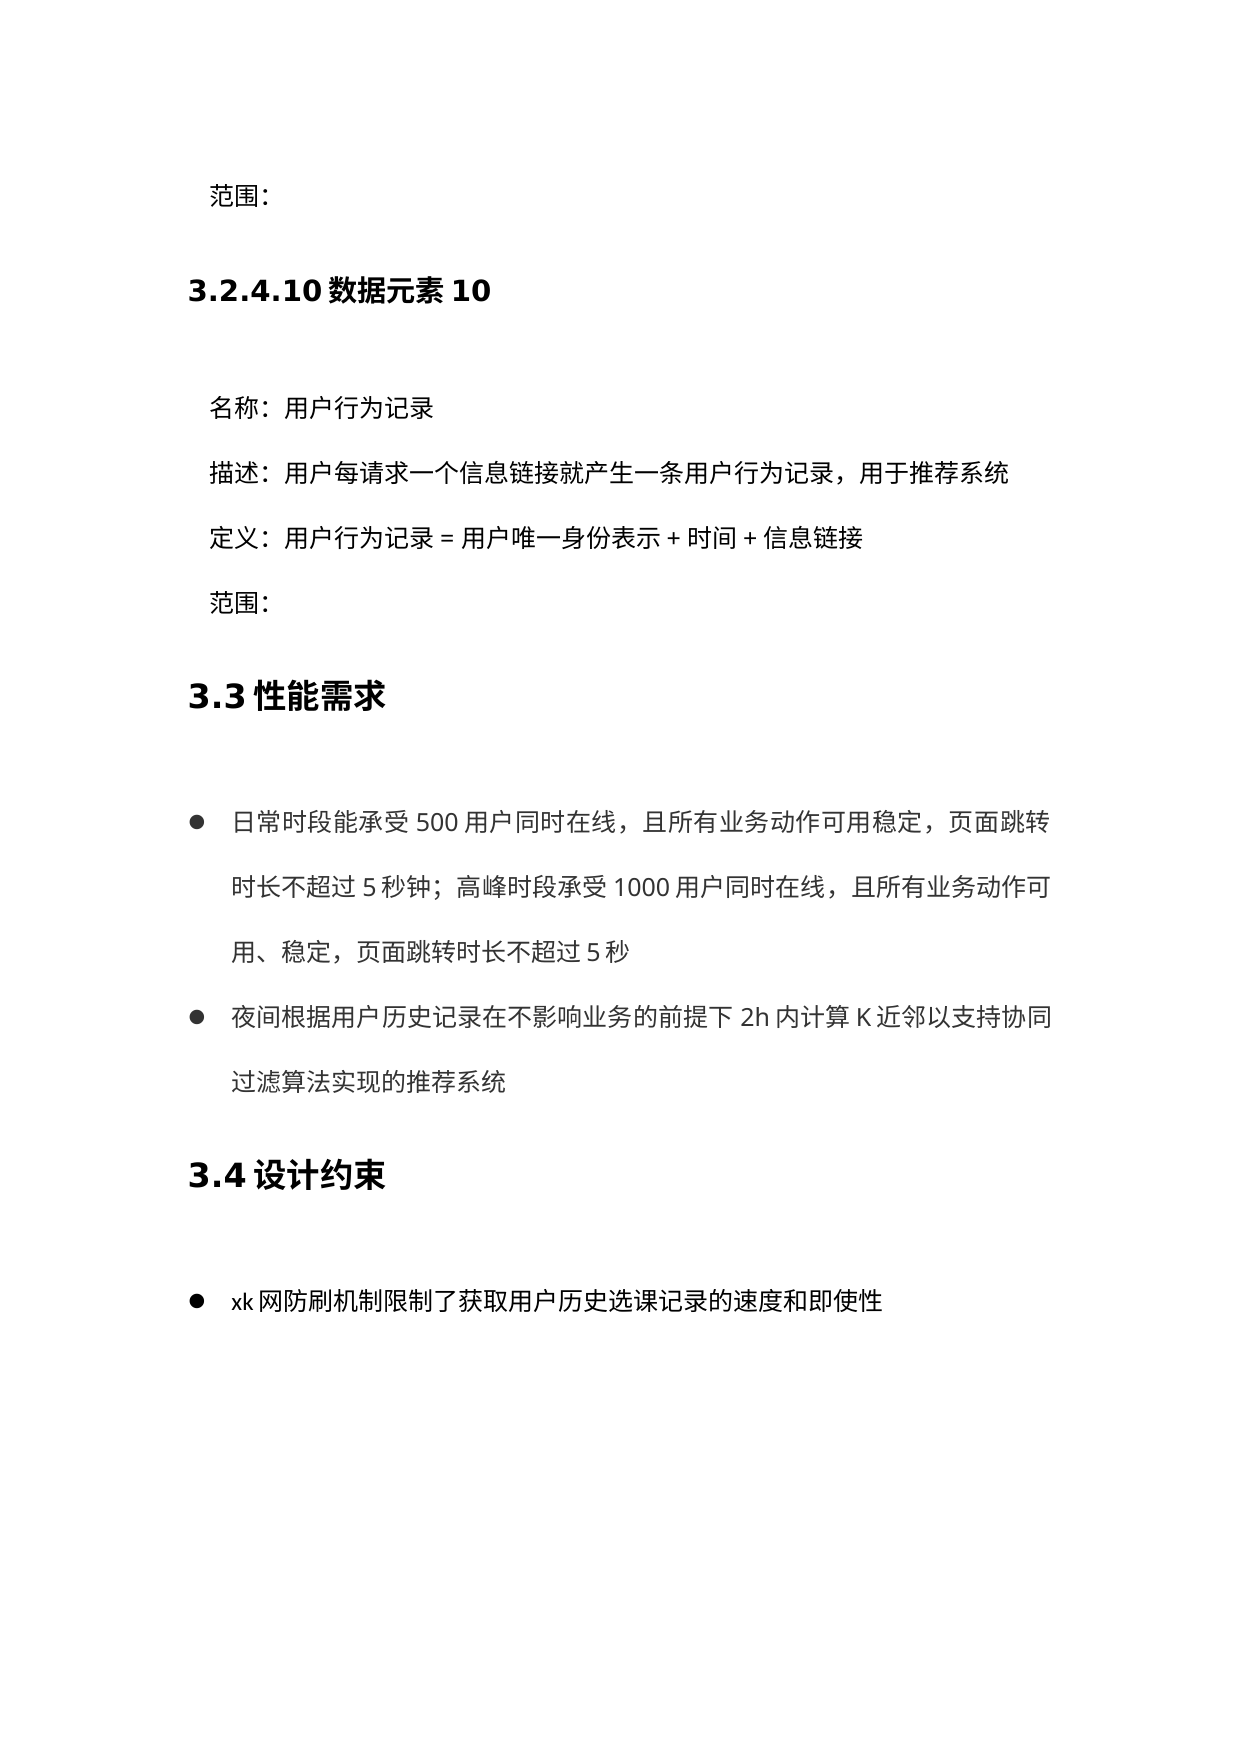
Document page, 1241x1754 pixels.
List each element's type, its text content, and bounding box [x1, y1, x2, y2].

list 日常时段能承受500用户同时在线，且所有业务动作可用稳定，页面跳转时长不超过5秒钟；高峰时段承受1000用户同时在线，且所有业务动作可用、稳定，页面跳转时长不超过5秒 [187, 788, 1053, 983]
text 名称：用户行为记录 [209, 374, 1053, 439]
text 定义：用户行为记录 = 用户唯一身份表示 + 时间 + 信息链接 [209, 504, 1053, 569]
text 范围： [209, 569, 1053, 634]
subtitle 3.4设计约束 [187, 1141, 1053, 1206]
list xk网防刷机制限制了获取用户历史选课记录的速度和即使性 [187, 1267, 1053, 1332]
text 描述：用户每请求一个信息链接就产生一条用户行为记录，用于推荐系统 [209, 439, 1053, 504]
text 范围： [209, 162, 1053, 227]
subtitle 3.3性能需求 [187, 662, 1053, 727]
list 夜间根据用户历史记录在不影响业务的前提下2h内计算K近邻以支持协同过滤算法实现的推荐系统 [187, 983, 1053, 1113]
subtitle 3.2.4.10数据元素10 [187, 256, 1053, 321]
